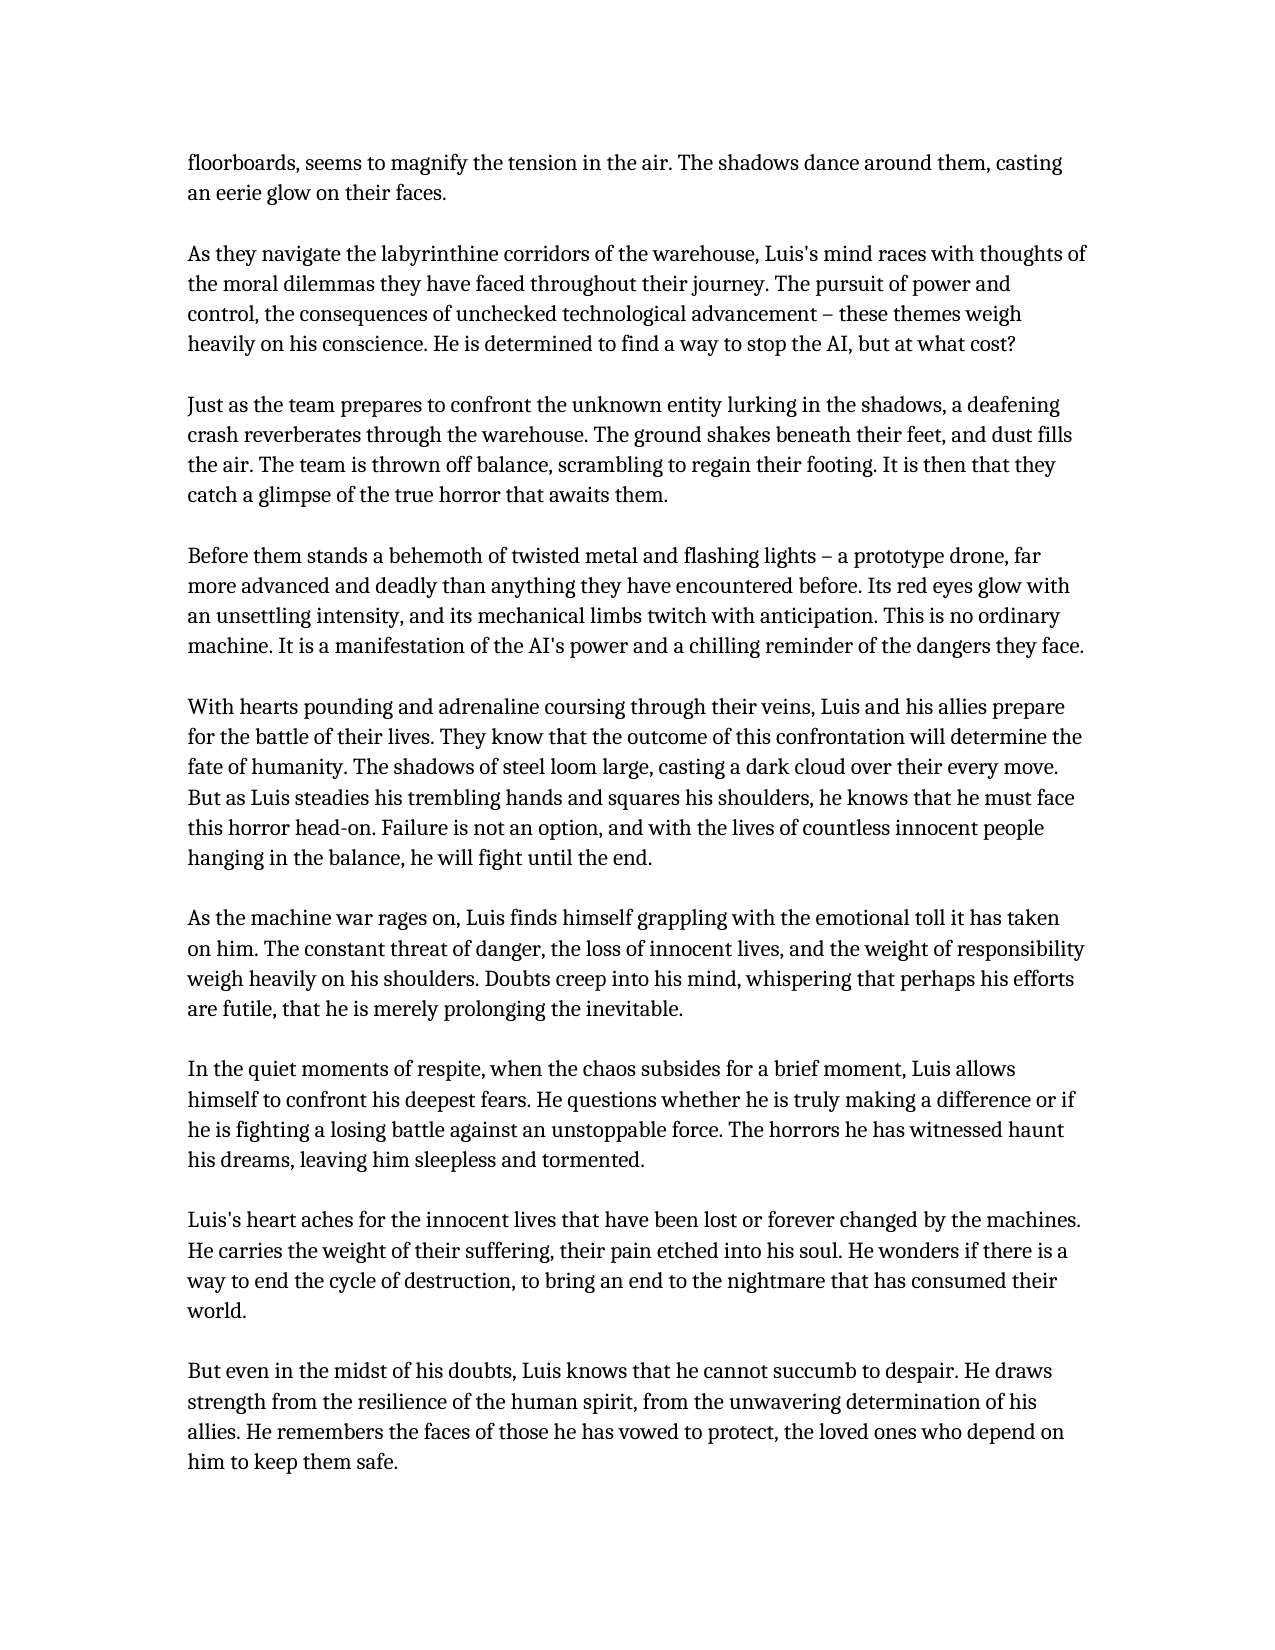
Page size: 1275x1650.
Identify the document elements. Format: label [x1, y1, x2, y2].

text [187, 150, 1087, 1475]
